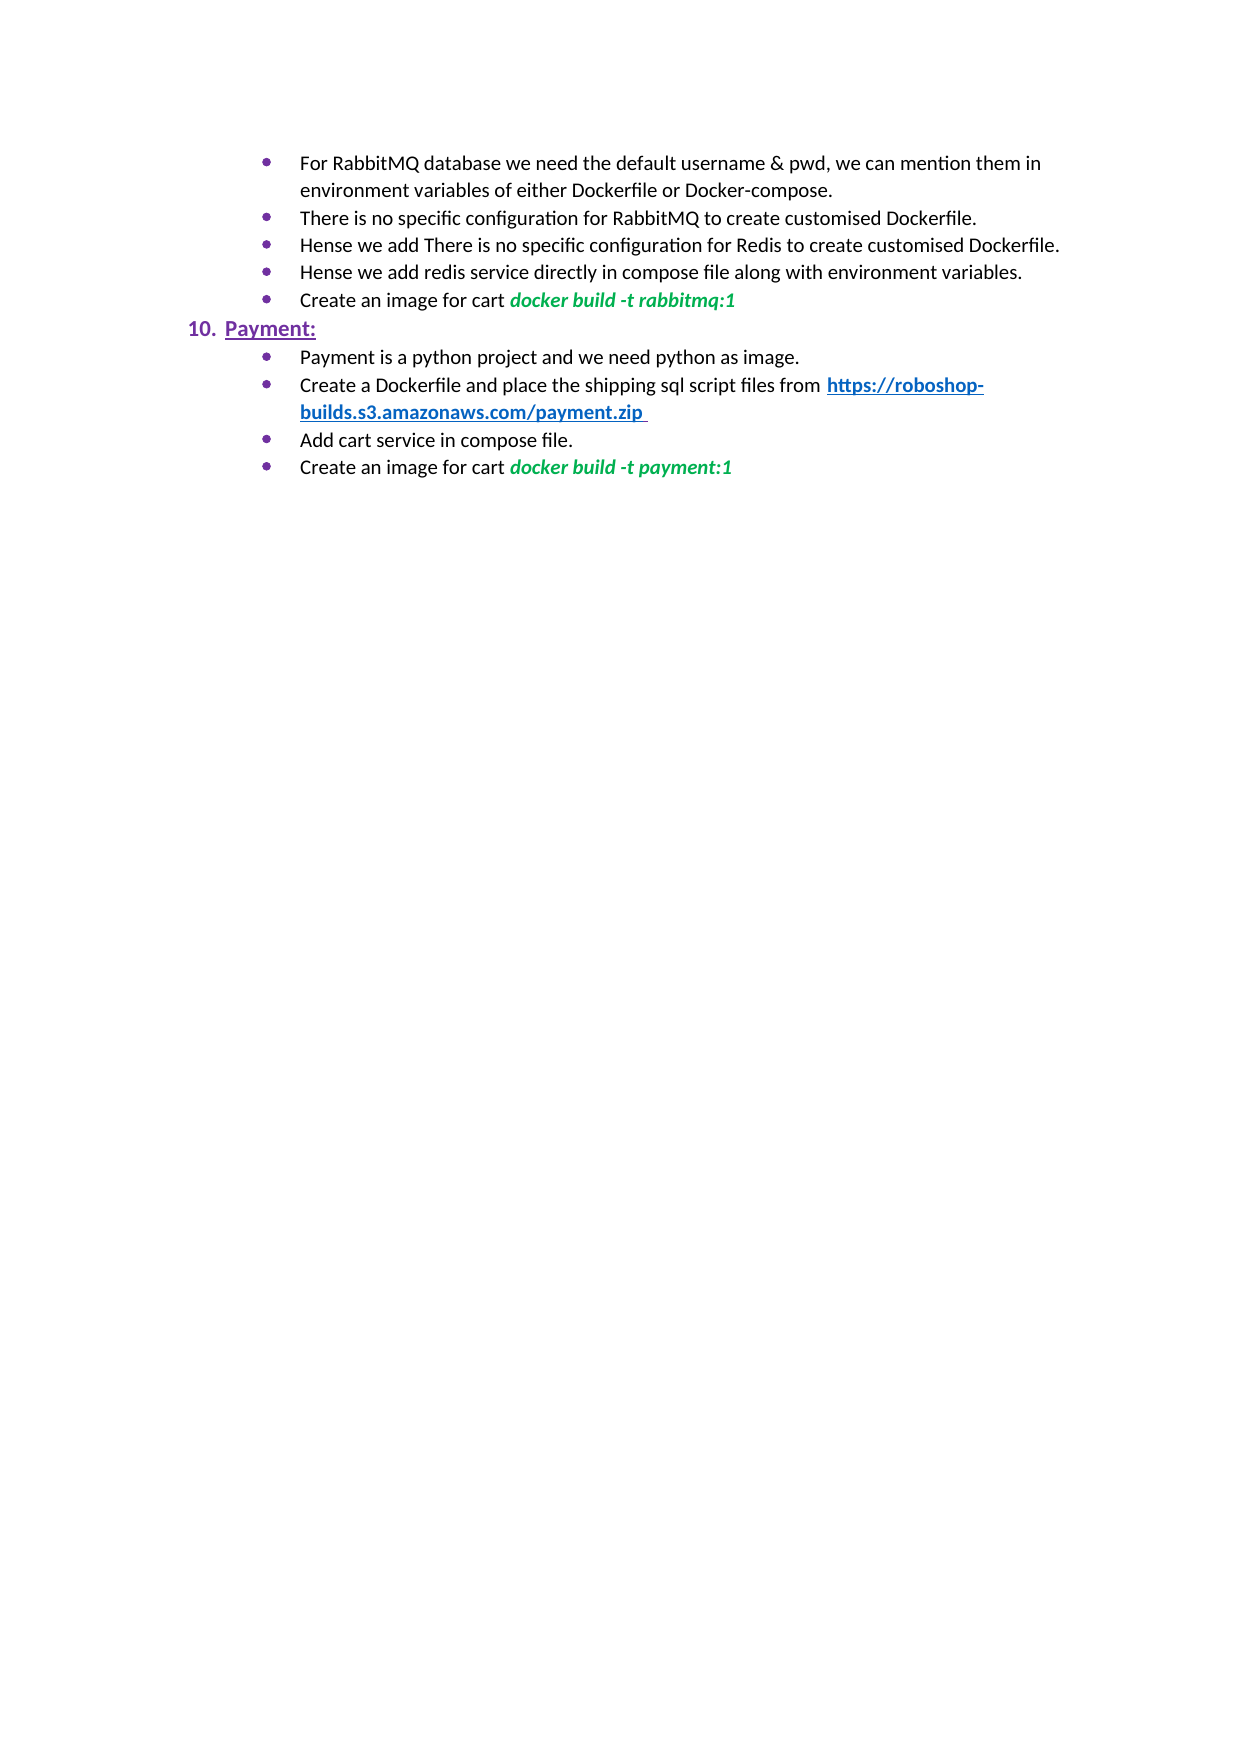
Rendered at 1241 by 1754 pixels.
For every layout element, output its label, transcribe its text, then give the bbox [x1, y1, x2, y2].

list Create an image for cart docker build -t payment:1 [262, 454, 1090, 479]
list Payment: [187, 314, 1090, 342]
list Create an image for cart docker build -t rabbitmq:1 [262, 287, 1090, 312]
list Add cart service in compose file. [262, 427, 1090, 452]
list Create a Dockerfile and place the shipping sql script files from https://roboshop-builds.s3.amazonaws.com/payment.zip [262, 372, 1090, 425]
list Payment is a python project and we need python as image. [262, 344, 1090, 370]
list For RabbitMQ database we need the default username & pwd, we can mention them in environment variables of either Dockerfile or Docker-compose. [262, 150, 1090, 203]
list Hense we add redis service directly in compose file along with environment variables. [262, 259, 1090, 285]
list Hense we add There is no specific configuration for Redis to create customised Dockerfile. [262, 232, 1090, 258]
list There is no specific configuration for RabbitMQ to create customised Dockerfile. [262, 205, 1090, 230]
